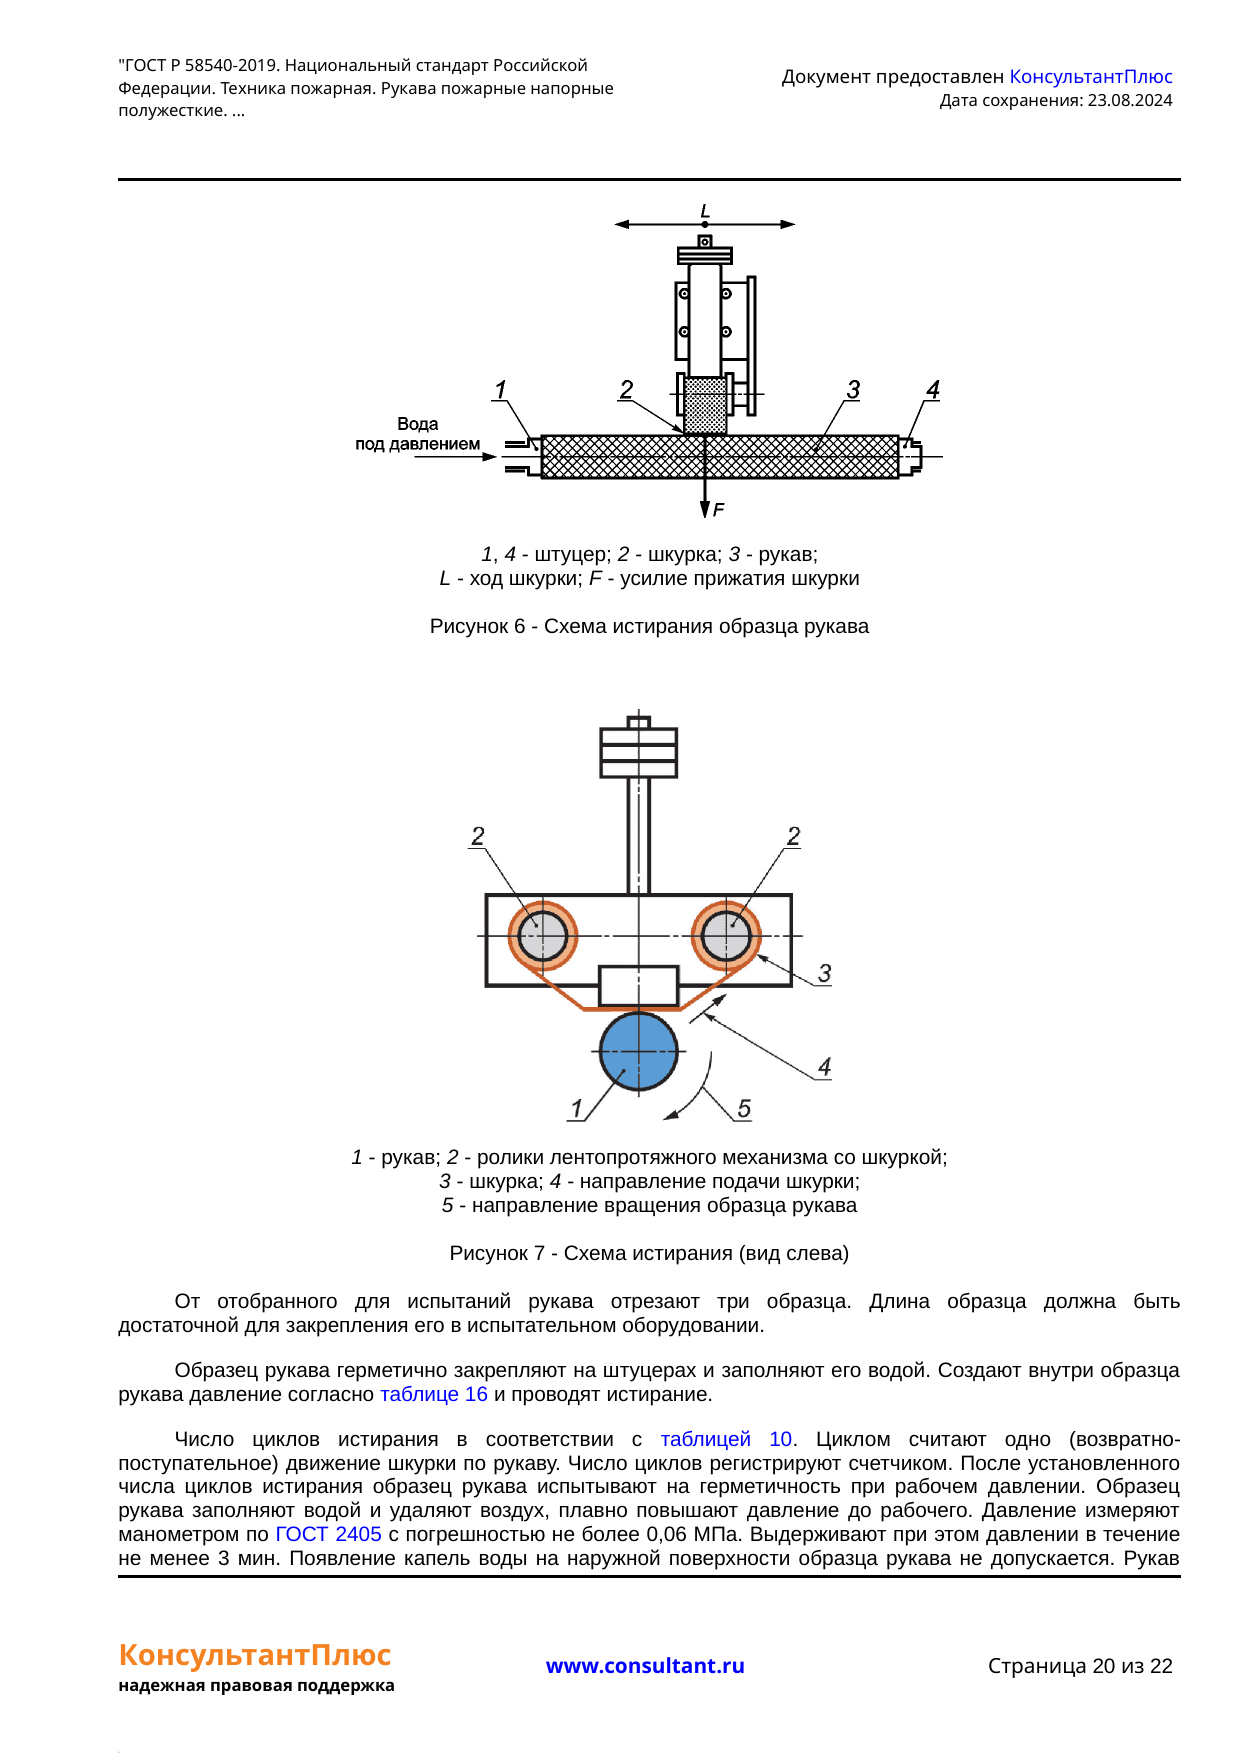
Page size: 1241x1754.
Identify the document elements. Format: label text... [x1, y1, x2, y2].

picture [467, 709, 832, 1122]
text 3 - шкурка; 4 - направление подачи шкурки; [118, 1169, 1181, 1193]
text L - ход шкурки; F - усилие прижатия шкурки [118, 566, 1181, 590]
text Образец рукава герметично закрепляют на штуцерах и заполняют его водой. Создают внутри образца рукава давление согласно таблице 16 и проводят истирание. [118, 1358, 1181, 1406]
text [118, 1426, 1181, 1570]
text 1 - рукав; 2 - ролики лентопротяжного механизма со шкуркой; [118, 1145, 1181, 1169]
picture [356, 204, 943, 518]
text 1, 4 - штуцер; 2 - шкурка; 3 - рукав; [118, 542, 1181, 566]
text От отобранного для испытаний рукава отрезают три образца. Длина образца должна быть достаточной для закрепления его в испытательном оборудовании. [118, 1289, 1181, 1337]
text 5 - направление вращения образца рукава [118, 1193, 1181, 1217]
text Рисунок 6 - Схема истирания образца рукава [118, 614, 1181, 638]
text Рисунок 7 - Схема истирания (вид слева) [118, 1241, 1181, 1265]
